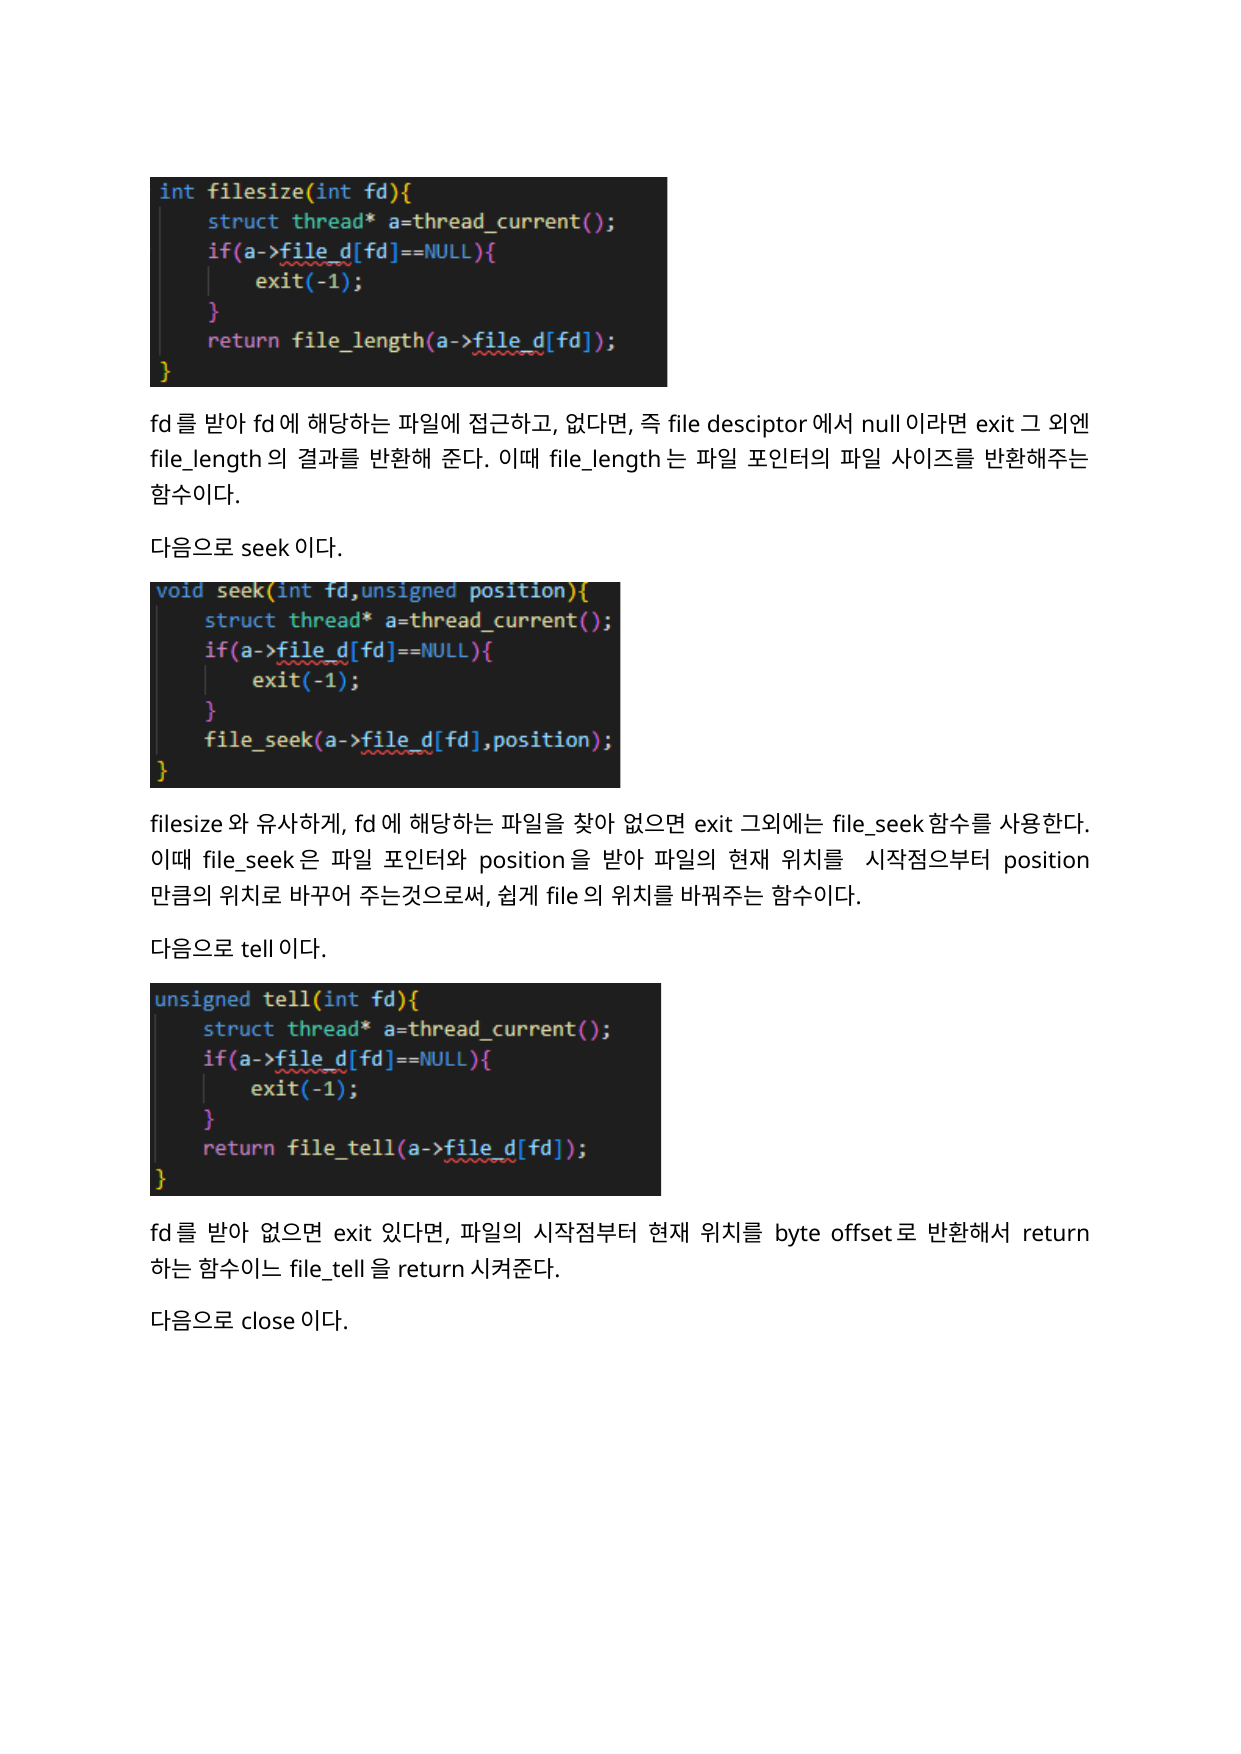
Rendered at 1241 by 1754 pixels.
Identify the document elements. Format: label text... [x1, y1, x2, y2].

text 다음으로 seek이다. [150, 530, 1090, 563]
text 다음으로 close이다. [150, 1303, 1090, 1336]
text filesize와 유사하게, fd에 해당하는 파일을 찾아 없으면 exit 그외에는 file_seek함수를 사용한다. 이때 file_seek은 파일 포인터와 position을 받아 파일의 현재 위치를 시작점으부터 position만큼의 위치로 바꾸어 주는것으로써, 쉽게 file의 위치를 바꿔주는 함수이다. [150, 806, 1090, 911]
text fd를 받아 없으면 exit 있다면, 파일의 시작점부터 현재 위치를 byte offset로 반환해서 return하는 함수이느 file_tell을 return시켜준다. [150, 1214, 1090, 1284]
text 다음으로 tell이다. [150, 931, 1090, 964]
picture [150, 177, 668, 387]
picture [150, 983, 662, 1196]
picture [150, 582, 621, 788]
text fd를 받아 fd에 해당하는 파일에 접근하고, 없다면, 즉 file desciptor에서 null이라면 exit 그 외엔 file_length의 결과를 반환해 준다. 이때 file_length는 파일 포인터의 파일 사이즈를 반환해주는 함수이다. [150, 405, 1090, 511]
